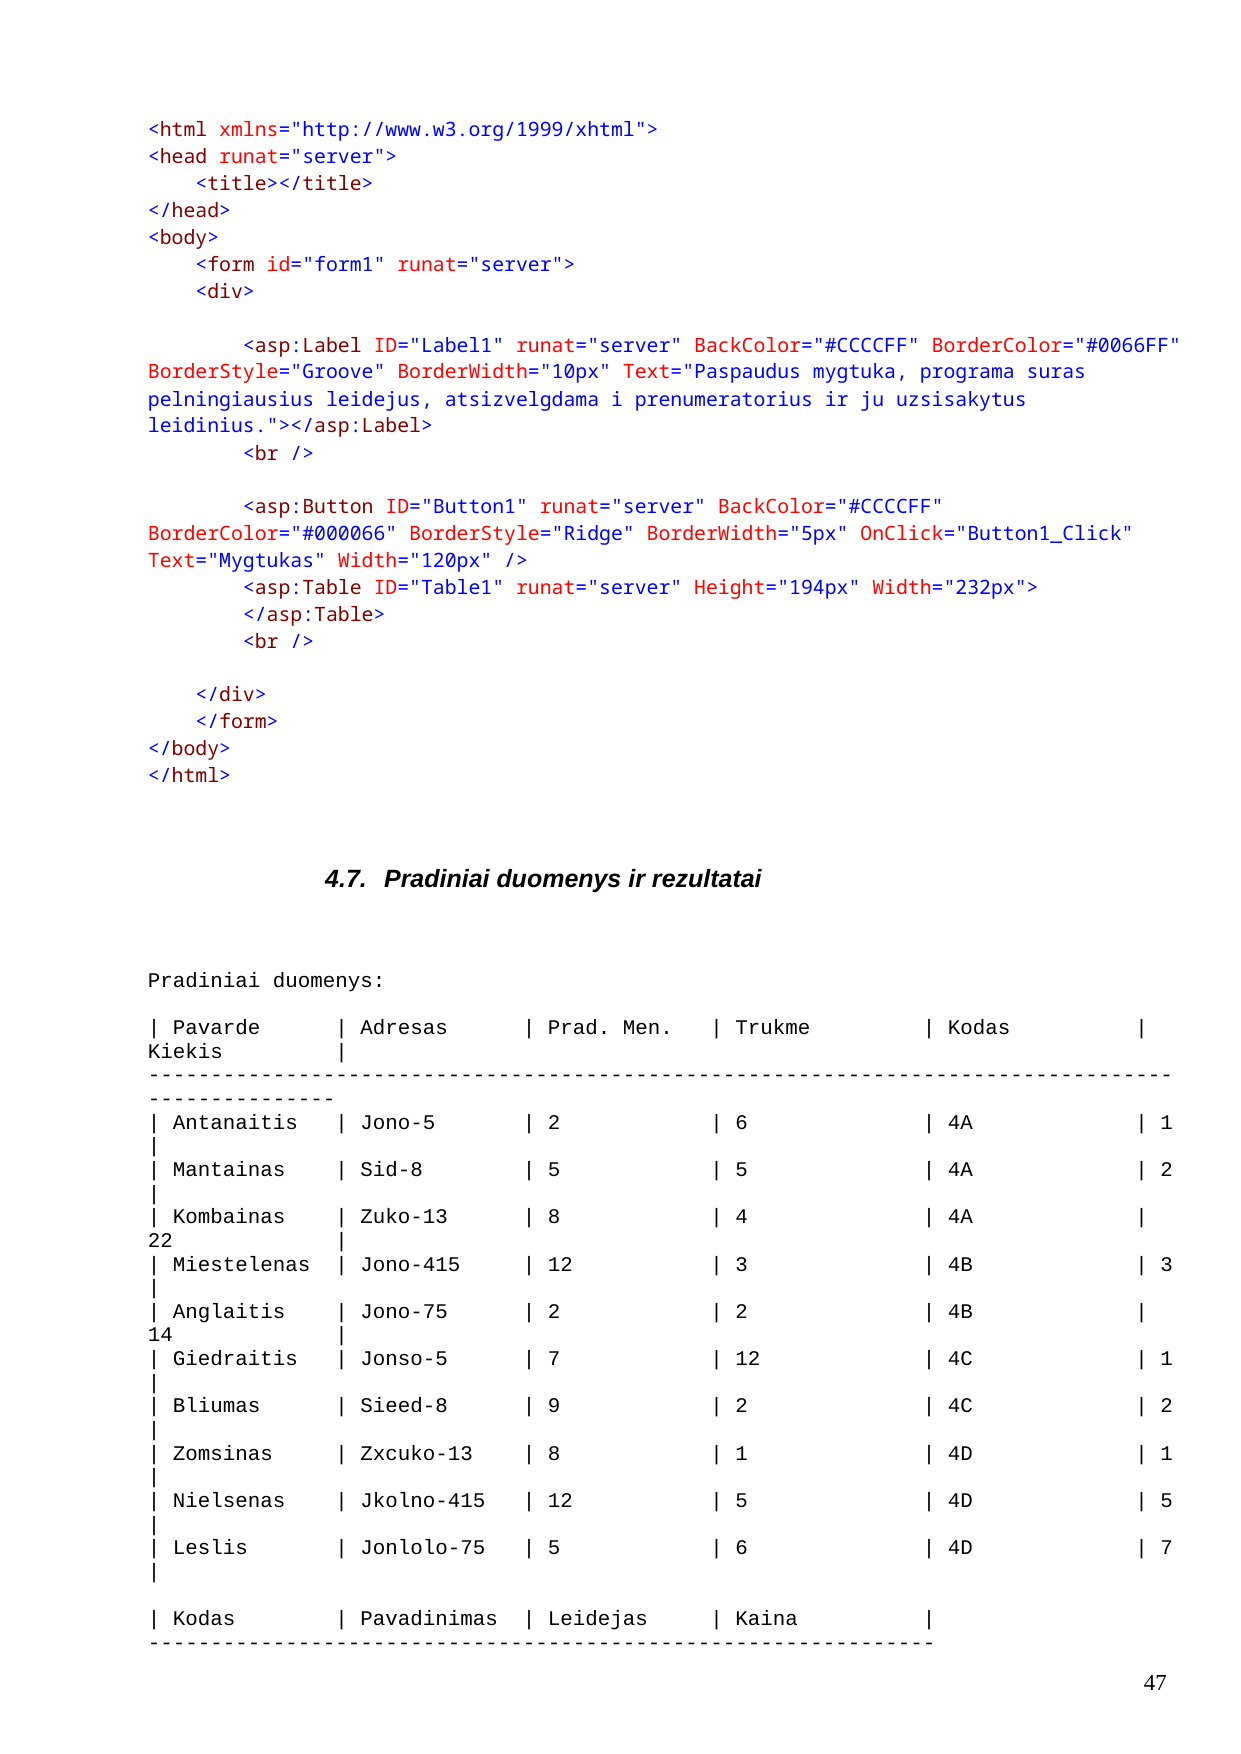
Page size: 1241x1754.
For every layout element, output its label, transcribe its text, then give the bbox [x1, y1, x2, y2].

text | Kombainas | Zuko-13 | 8 | 4 | 4A | 22 | [148, 1206, 1181, 1253]
text | Leslis | Jonlolo-75 | 5 | 6 | 4D | 7 | [148, 1537, 1181, 1584]
text | Pavarde | Adresas | Prad. Men. | Trukme | Kodas | Kiekis | [148, 1017, 1181, 1064]
text </html> [148, 761, 1181, 788]
text <div> [148, 277, 1181, 304]
text | Mantainas | Sid-8 | 5 | 5 | 4A | 2 | [148, 1159, 1181, 1206]
text | Bliumas | Sieed-8 | 9 | 2 | 4C | 2 | [148, 1395, 1181, 1443]
text <asp:Label ID="Label1" runat="server" BackColor="#CCCCFF" BorderColor="#0066FF" BorderStyle="Groove" BorderWidth="10px" Text="Paspaudus mygtuka, programa suras pelningiausius leidejus, atsizvelgdama i prenumeratorius ir ju uzsisakytus leidinius."></asp:Label> [148, 331, 1181, 439]
text ------------------------------------------------------------------------------------------------- [148, 1064, 1181, 1112]
text --------------------------------------------------------------- [148, 1632, 1181, 1656]
text </body> [148, 734, 1181, 761]
text </div> [148, 680, 1181, 707]
text <br /> [148, 627, 1181, 654]
text </asp:Table> [148, 600, 1181, 627]
text | Giedraitis | Jonso-5 | 7 | 12 | 4C | 1 | [148, 1348, 1181, 1395]
text <html xmlns="http://www.w3.org/1999/xhtml"> [148, 116, 1181, 143]
subtitle Pradiniai duomenys ir rezultatai [325, 864, 1181, 893]
text | Miestelenas | Jono-415 | 12 | 3 | 4B | 3 | [148, 1253, 1181, 1301]
text | Nielsenas | Jkolno-415 | 12 | 5 | 4D | 5 | [148, 1490, 1181, 1537]
text <asp:Button ID="Button1" runat="server" BackColor="#CCCCFF" BorderColor="#000066" BorderStyle="Ridge" BorderWidth="5px" OnClick="Button1_Click" Text="Mygtukas" Width="120px" /> [148, 492, 1181, 573]
text <form id="form1" runat="server"> [148, 251, 1181, 277]
text | Anglaitis | Jono-75 | 2 | 2 | 4B | 14 | [148, 1301, 1181, 1348]
text <head runat="server"> [148, 143, 1181, 169]
text <asp:Table ID="Table1" runat="server" Height="194px" Width="232px"> [148, 573, 1181, 600]
text </head> [148, 197, 1181, 223]
text | Zomsinas | Zxcuko-13 | 8 | 1 | 4D | 1 | [148, 1443, 1181, 1490]
text Pradiniai duomenys: [148, 970, 1181, 993]
text <title></title> [148, 169, 1181, 197]
text </form> [148, 707, 1181, 734]
text <br /> [148, 439, 1181, 466]
text <body> [148, 223, 1181, 251]
text | Antanaitis | Jono-5 | 2 | 6 | 4A | 1 | [148, 1112, 1181, 1159]
text | Kodas | Pavadinimas | Leidejas | Kaina | [148, 1608, 1181, 1632]
